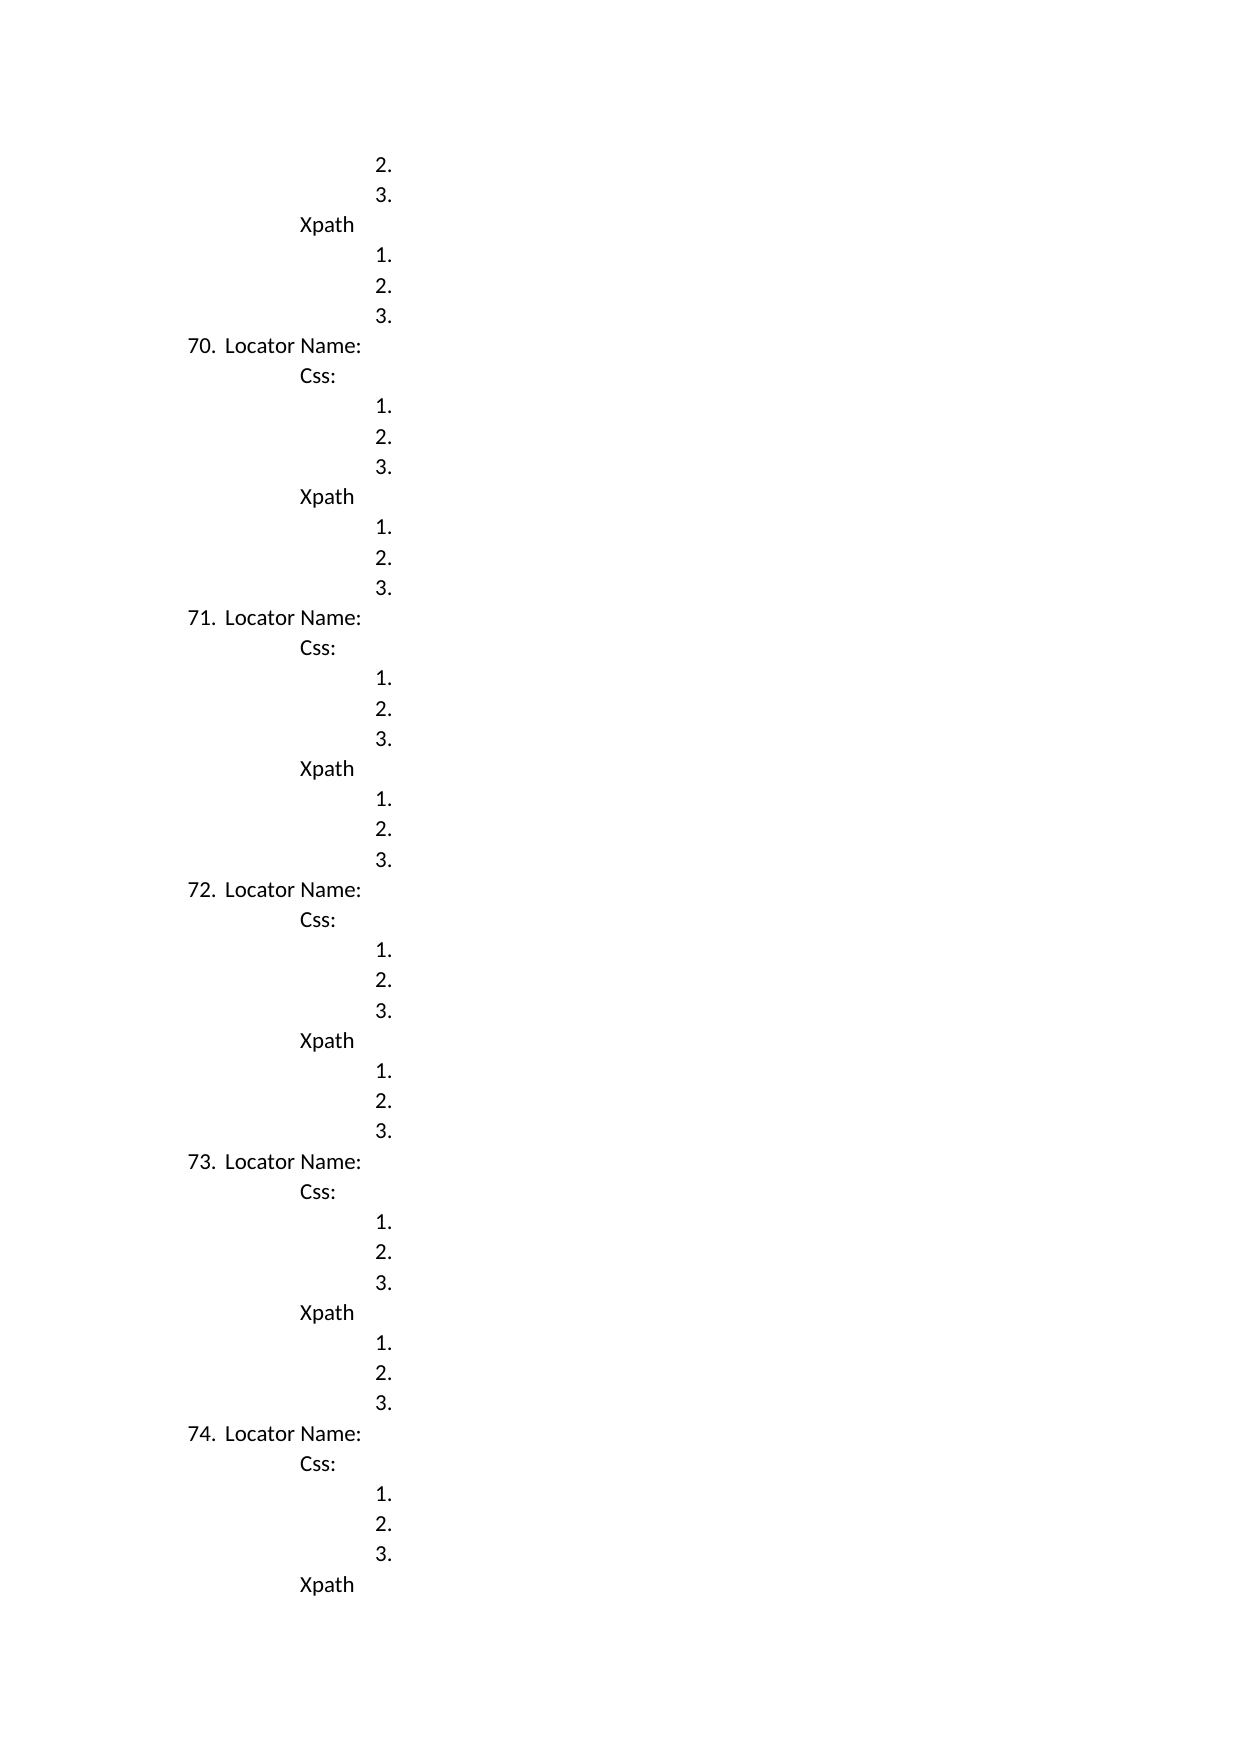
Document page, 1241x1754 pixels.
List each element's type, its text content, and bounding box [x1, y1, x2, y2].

list 1. [300, 241, 1090, 269]
list Xpath [300, 754, 1090, 782]
list 1. [300, 935, 1090, 963]
list 2. [300, 150, 1090, 178]
list 3. [300, 180, 1090, 208]
list Css: [300, 1177, 1090, 1205]
list 2. [300, 422, 1090, 450]
list Xpath [300, 210, 1090, 238]
list 1. [300, 1328, 1090, 1356]
list 3. [300, 573, 1090, 601]
list 3. [300, 1117, 1090, 1145]
list Locator Name: [187, 331, 1090, 359]
list Css: [300, 361, 1090, 389]
list 1. [300, 1056, 1090, 1084]
list 1. [300, 784, 1090, 812]
list 2. [300, 1086, 1090, 1114]
list 2. [300, 966, 1090, 994]
list Xpath [300, 1570, 1090, 1598]
list Xpath [300, 482, 1090, 510]
list 2. [300, 814, 1090, 843]
list Locator Name: [187, 603, 1090, 631]
list 1. [300, 392, 1090, 420]
list 3. [300, 1388, 1090, 1417]
list Locator Name: [187, 1147, 1090, 1175]
list 3. [300, 1268, 1090, 1296]
list 2. [300, 694, 1090, 722]
list Xpath [300, 1026, 1090, 1054]
list 1. [300, 1479, 1090, 1507]
list 3. [300, 845, 1090, 873]
list Xpath [300, 1298, 1090, 1326]
list Css: [300, 1449, 1090, 1477]
list 2. [300, 1237, 1090, 1266]
list 3. [300, 1539, 1090, 1568]
list 2. [300, 271, 1090, 299]
list 3. [300, 996, 1090, 1024]
list 2. [300, 543, 1090, 571]
list 1. [300, 1207, 1090, 1235]
list Locator Name: [187, 875, 1090, 903]
list 2. [300, 1509, 1090, 1537]
list Locator Name: [187, 1419, 1090, 1447]
list Css: [300, 905, 1090, 933]
list 3. [300, 452, 1090, 480]
list 3. [300, 301, 1090, 329]
list 1. [300, 663, 1090, 692]
list Css: [300, 633, 1090, 661]
list 3. [300, 724, 1090, 752]
list 1. [300, 512, 1090, 541]
list 2. [300, 1358, 1090, 1386]
